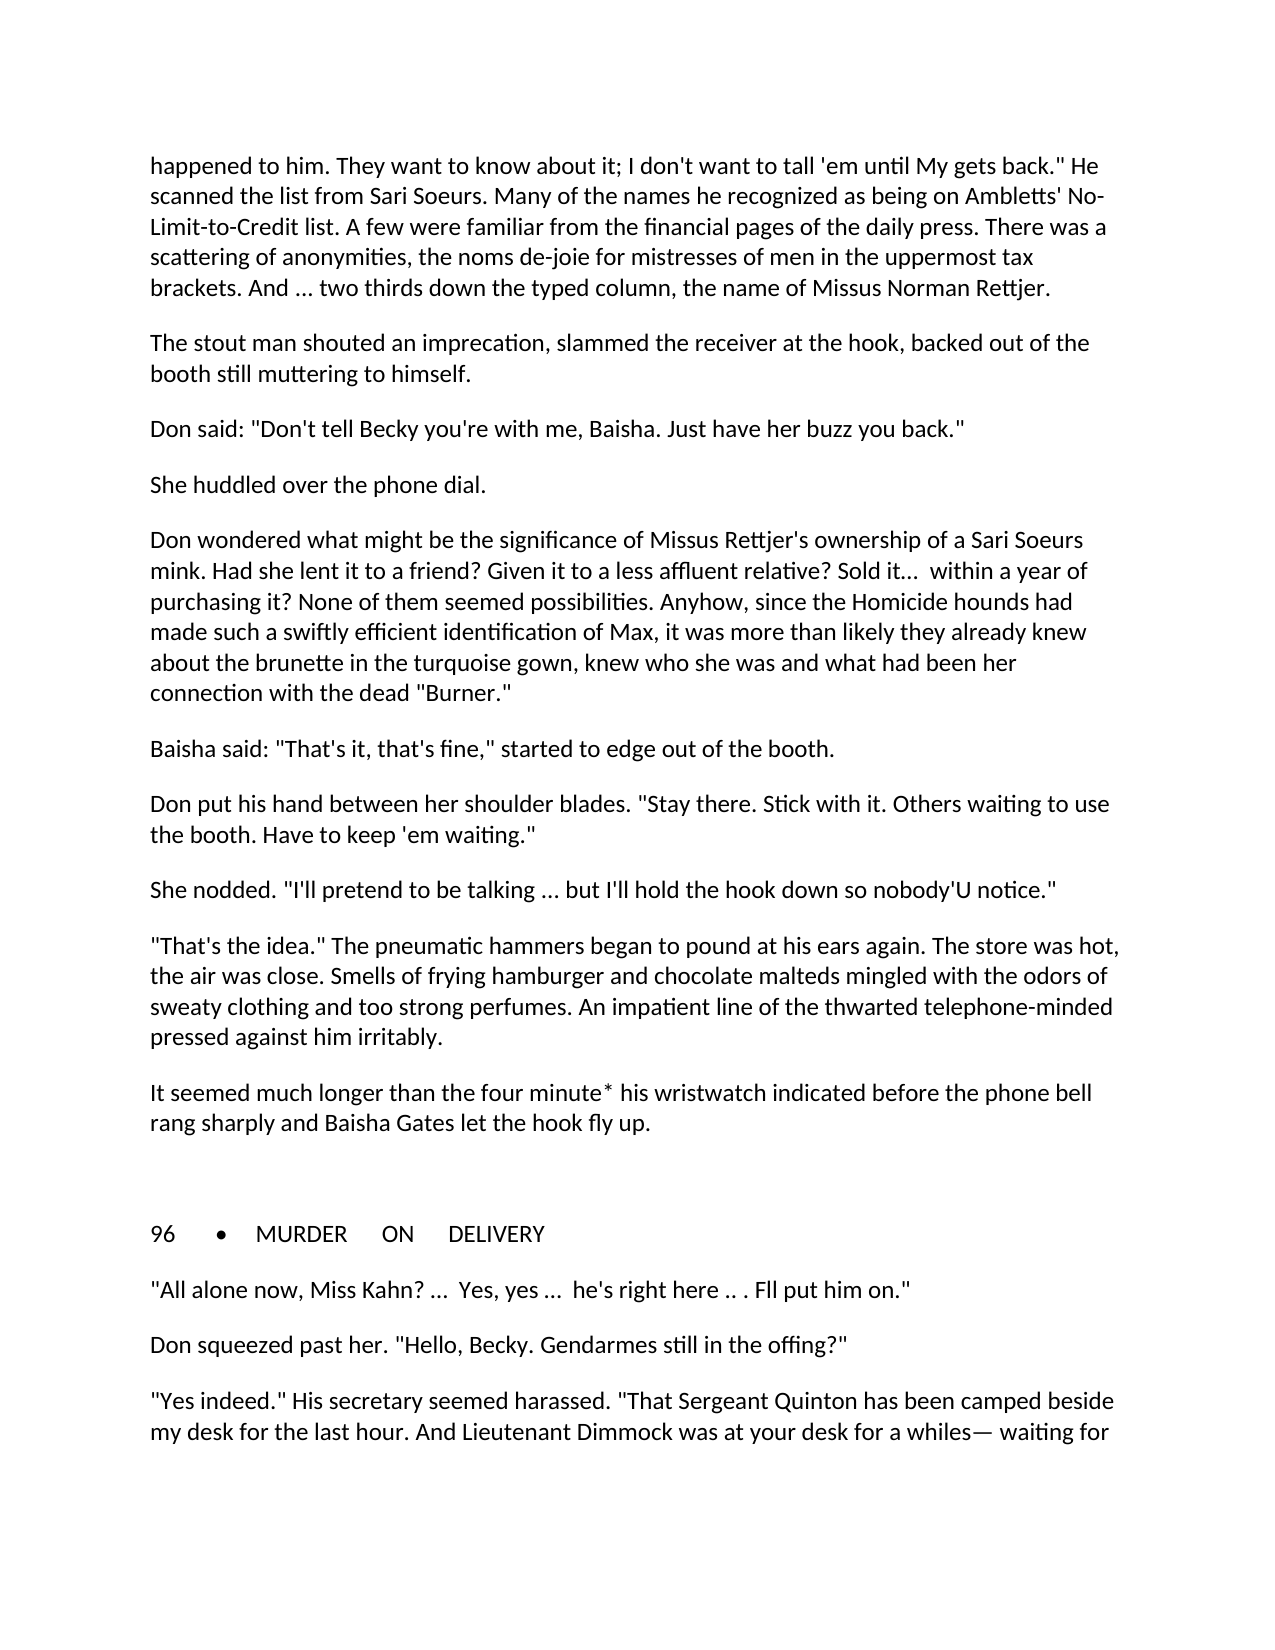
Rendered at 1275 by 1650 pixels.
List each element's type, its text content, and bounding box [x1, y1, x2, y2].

text Don said: "Don't tell Becky you're with me, Baisha. Just have her buzz you back." [150, 414, 1125, 444]
text Don wondered what might be the significance of Missus Rettjer's ownership of a Sari Soeurs mink. Had she lent it to a friend? Given it to a less affluent relative? Sold it… within a year of purchasing it? None of them seemed possibilities. Anyhow, since the Homicide hounds had made such a swiftly efficient identification of Max, it was more than likely they already knew about the brunette in the turquoise gown, knew who she was and what had been her connection with the dead "Burner." [150, 525, 1125, 708]
text "All alone now, Miss Kahn? … Yes, yes … he's right here .. . Fll put him on." [150, 1274, 1125, 1304]
text 96 • MURDER ON DELIVERY [150, 1218, 1125, 1249]
text She huddled over the phone dial. [150, 469, 1125, 500]
text Baisha said: "That's it, that's fine," started to edge out of the booth. [150, 733, 1125, 763]
text Don squeezed past her. "Hello, Becky. Gendarmes still in the offing?" [150, 1329, 1125, 1360]
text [150, 1385, 1125, 1446]
text Don put his hand between her shoulder blades. "Stay there. Stick with it. Others waiting to use the booth. Have to keep 'em waiting." [150, 788, 1125, 849]
text It seemed much longer than the four minute* his wristwatch indicated before the phone bell rang sharply and Baisha Gates let the hook fly up. [150, 1077, 1125, 1138]
text happened to him. They want to know about it; I don't want to tall 'em until My gets back." He scanned the list from Sari Soeurs. Many of the names he recognized as being on Ambletts' No-Limit-to-Credit list. A few were familiar from the financial pages of the daily press. There was a scattering of anonymities, the noms de-joie for mistresses of men in the uppermost tax brackets. And ... two thirds down the typed column, the name of Missus Norman Rettjer. [150, 150, 1125, 303]
text The stout man shouted an imprecation, slammed the receiver at the hook, backed out of the booth still muttering to himself. [150, 328, 1125, 389]
text She nodded. "I'll pretend to be talking ... but I'll hold the hook down so nobody'U notice." [150, 874, 1125, 905]
text "That's the idea." The pneumatic hammers began to pound at his ears again. The store was hot, the air was close. Smells of frying hamburger and chocolate malteds mingled with the odors of sweaty clothing and too strong perfumes. An impatient line of the thwarted telephone-minded pressed against him irritably. [150, 930, 1125, 1052]
